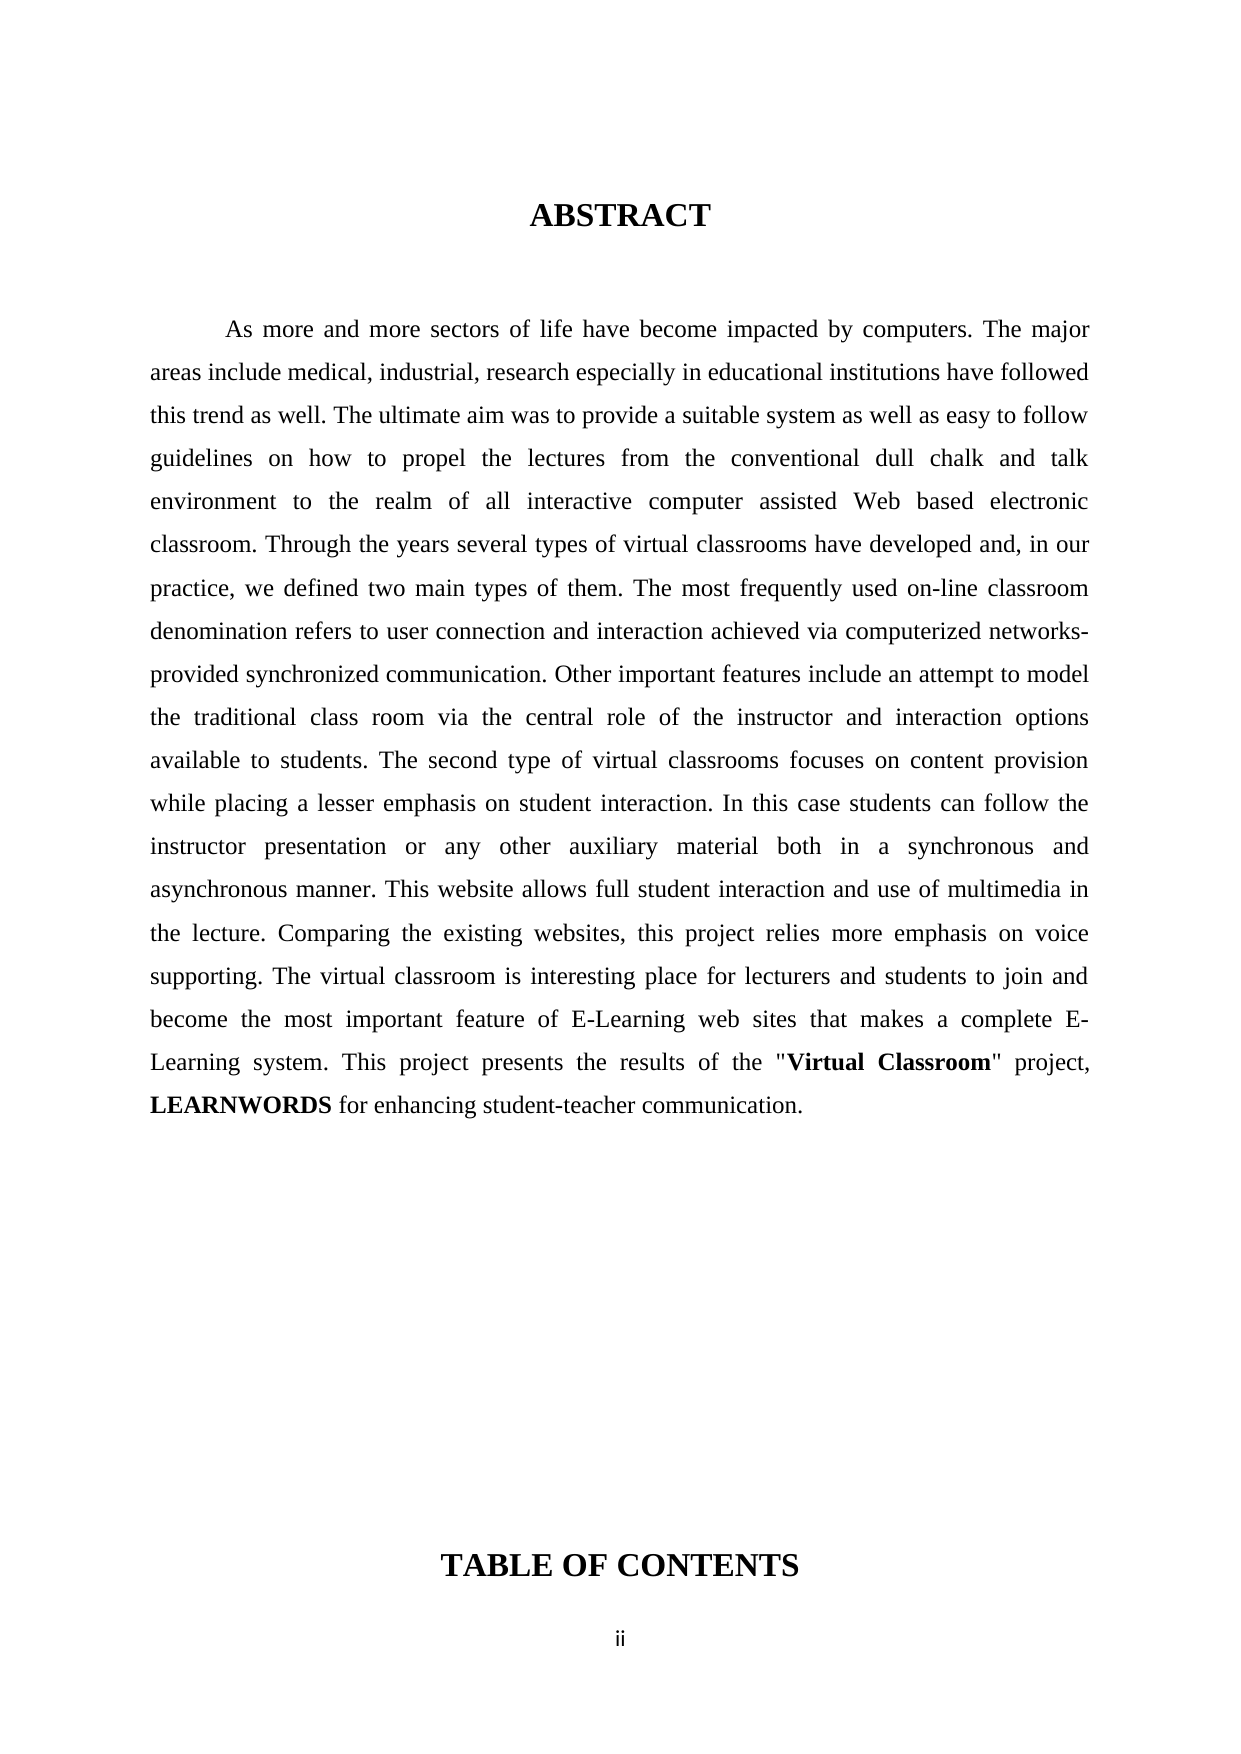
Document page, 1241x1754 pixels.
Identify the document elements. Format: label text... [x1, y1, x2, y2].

text As more and more sectors of life have become impacted by computers. The major areas include medical, industrial, research especially in educational institutions have followed this trend as well. The ultimate aim was to provide a suitable system as well as easy to follow guidelines on how to propel the lectures from the conventional dull chalk and talk environment to the realm of all interactive computer assisted Web based electronic classroom. Through the years several types of virtual classrooms have developed and, in our practice, we defined two main types of them. The most frequently used on-line classroom denomination refers to user connection and interaction achieved via computerized networks-provided synchronized communication. Other important features include an attempt to model the traditional class room via the central role of the instructor and interaction options available to students. The second type of virtual classrooms focuses on content provision while placing a lesser emphasis on student interaction. In this case students can follow the instructor presentation or any other auxiliary material both in a synchronous and asynchronous manner. This website allows full student interaction and use of multimedia in the lecture. Comparing the existing websites, this project relies more emphasis on voice supporting. The virtual classroom is interesting place for lecturers and students to join and become the most important feature of E-Learning web sites that makes a complete E-Learning system. This project presents the results of the "Virtual Classroom" project, LEARNWORDS for enhancing student-teacher communication. [150, 314, 1090, 1119]
text TABLE OF CONTENTS [150, 1546, 1090, 1584]
text ABSTRACT [150, 195, 1090, 234]
